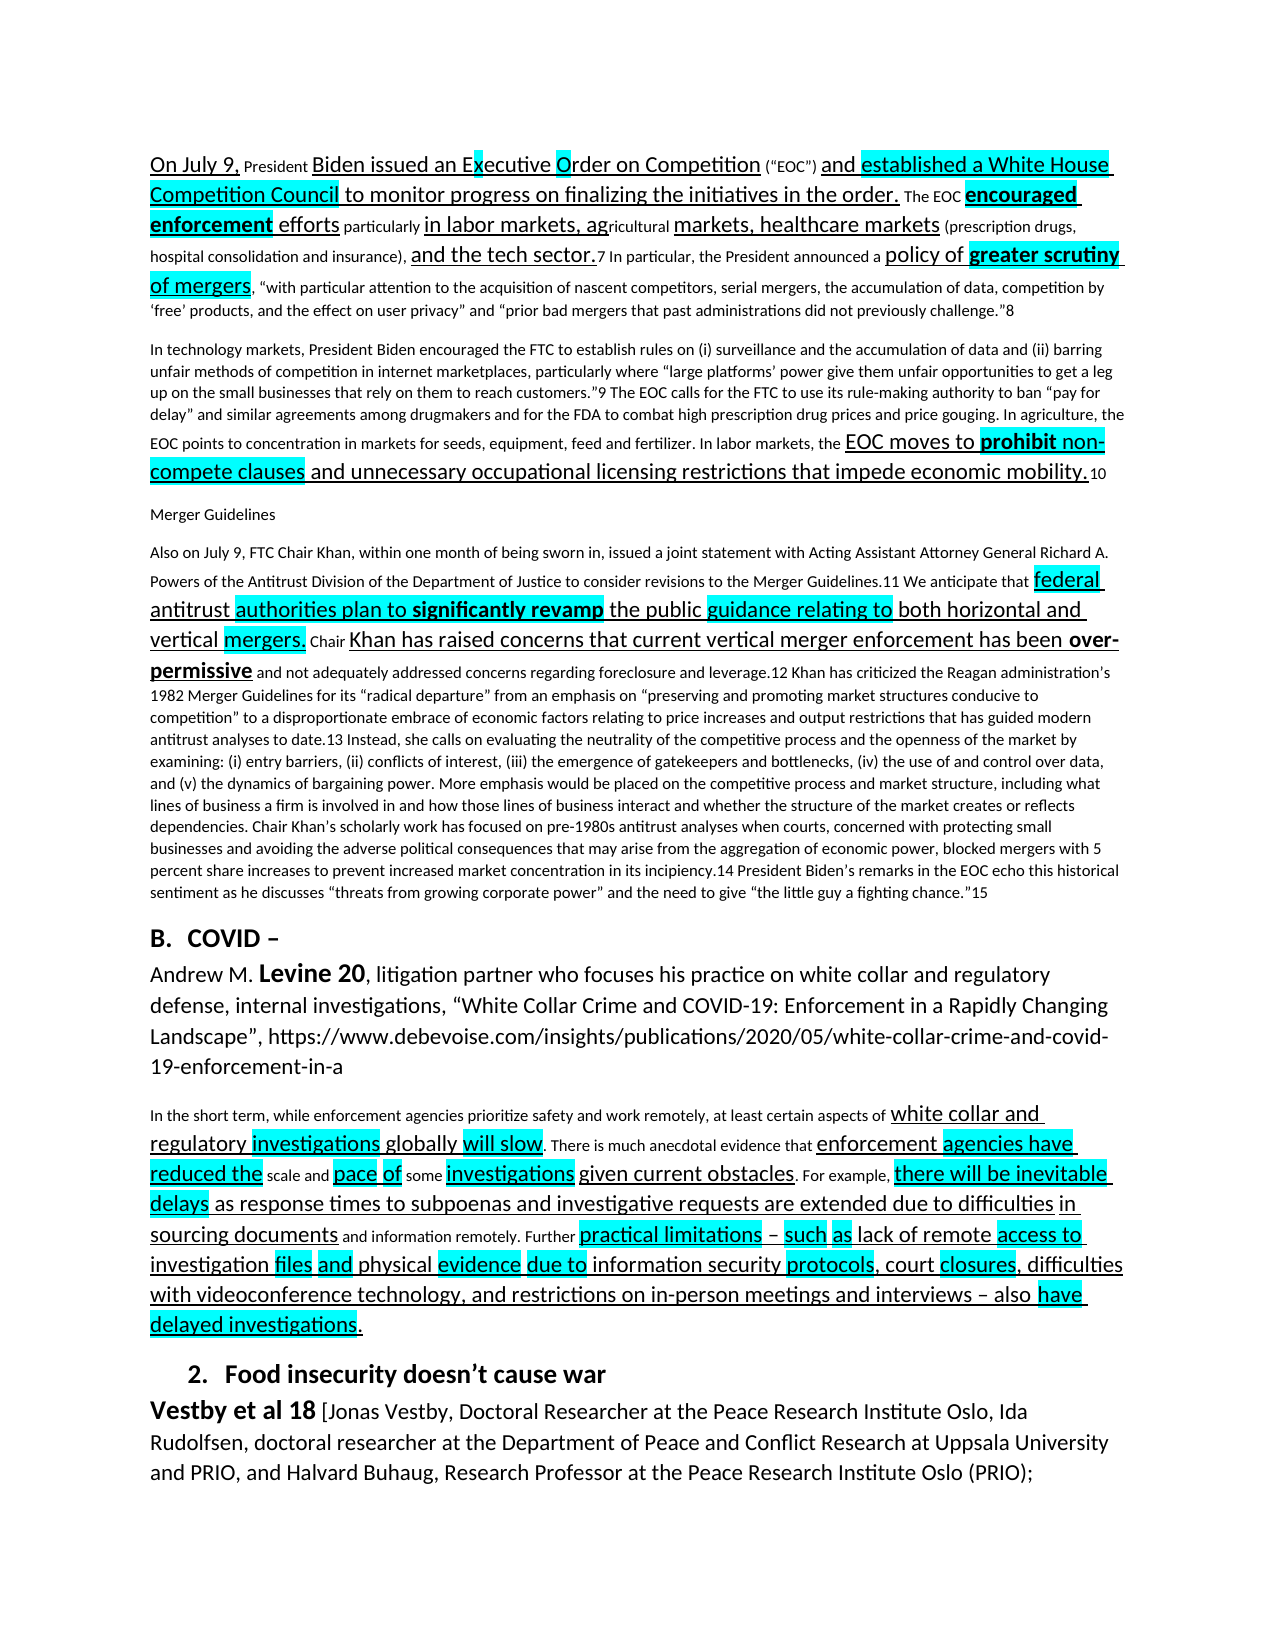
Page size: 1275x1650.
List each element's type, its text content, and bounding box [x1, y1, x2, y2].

subtitle Food insecurity doesn’t cause war [187, 1357, 1125, 1390]
text Merger Guidelines [150, 504, 1125, 524]
text On July 9, President Biden issued an Executive Order on Competition (“EOC”) and established a White House Competition Council to monitor progress on finalizing the initiatives in the order. The EOC encouraged enforcement efforts particularly in labor markets, agricultural markets, healthcare markets (prescription drugs, hospital consolidation and insurance), and the tech sector.7 In particular, the President announced a policy of greater scrutiny of mergers, “with particular attention to the acquisition of nascent competitors, serial mergers, the accumulation of data, competition by ‘free’ products, and the effect on user privacy” and “prior bad mergers that past administrations did not previously challenge.”8 [150, 150, 1125, 321]
text Andrew M. Levine 20, litigation partner who focuses his practice on white collar and regulatory defense, internal investigations, “White Collar Crime and COVID-19: Enforcement in a Rapidly Changing Landscape”, https://www.debevoise.com/insights/publications/2020/05/white-collar-crime-and-covid-19-enforcement-in-a [150, 956, 1125, 1080]
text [150, 1393, 1125, 1486]
text In technology markets, President Biden encouraged the FTC to establish rules on (i) surveillance and the accumulation of data and (ii) barring unfair methods of competition in internet marketplaces, particularly where “large platforms’ power give them unfair opportunities to get a leg up on the small businesses that rely on them to reach customers.”9 The EOC calls for the FTC to use its rule-making authority to ban “pay for delay” and similar agreements among drugmakers and for the FDA to combat high prescription drug prices and price gouging. In agriculture, the EOC points to concentration in markets for seeds, equipment, feed and fertilizer. In labor markets, the EOC moves to prohibit non-compete clauses and unnecessary occupational licensing restrictions that impede economic mobility.10 [150, 339, 1125, 485]
subtitle COVID – [150, 921, 1125, 954]
text Also on July 9, FTC Chair Khan, within one month of being sworn in, issued a joint statement with Acting Assistant Attorney General Richard A. Powers of the Antitrust Division of the Department of Justice to consider revisions to the Merger Guidelines.11 We anticipate that federal antitrust authorities plan to significantly revamp the public guidance relating to both horizontal and vertical mergers. Chair Khan has raised concerns that current vertical merger enforcement has been over-permissive and not adequately addressed concerns regarding foreclosure and leverage.12 Khan has criticized the Reagan administration’s 1982 Merger Guidelines for its “radical departure” from an emphasis on “preserving and promoting market structures conducive to competition” to a disproportionate embrace of economic factors relating to price increases and output restrictions that has guided modern antitrust analyses to date.13 Instead, she calls on evaluating the neutrality of the competitive process and the openness of the market by examining: (i) entry barriers, (ii) conflicts of interest, (iii) the emergence of gatekeepers and bottlenecks, (iv) the use of and control over data, and (v) the dynamics of bargaining power. More emphasis would be placed on the competitive process and market structure, including what lines of business a firm is involved in and how those lines of business interact and whether the structure of the market creates or reflects dependencies. Chair Khan’s scholarly work has focused on pre-1980s antitrust analyses when courts, concerned with protecting small businesses and avoiding the adverse political consequences that may arise from the aggregation of economic power, blocked mergers with 5 percent share increases to prevent increased market concentration in its incipiency.14 President Biden’s remarks in the EOC echo this historical sentiment as he discusses “threats from growing corporate power” and the need to give “the little guy a fighting chance.”15 [150, 543, 1125, 903]
text In the short term, while enforcement agencies prioritize safety and work remotely, at least certain aspects of white collar and regulatory investigations globally will slow. There is much anecdotal evidence that enforcement agencies have reduced the scale and pace of some investigations given current obstacles. For example, there will be inevitable delays as response times to subpoenas and investigative requests are extended due to difficulties in sourcing documents and information remotely. Further practical limitations – such as lack of remote access to investigation files and physical evidence due to information security protocols, court closures, difficulties with videoconference technology, and restrictions on in-person meetings and interviews – also have delayed investigations. [150, 1099, 1125, 1338]
